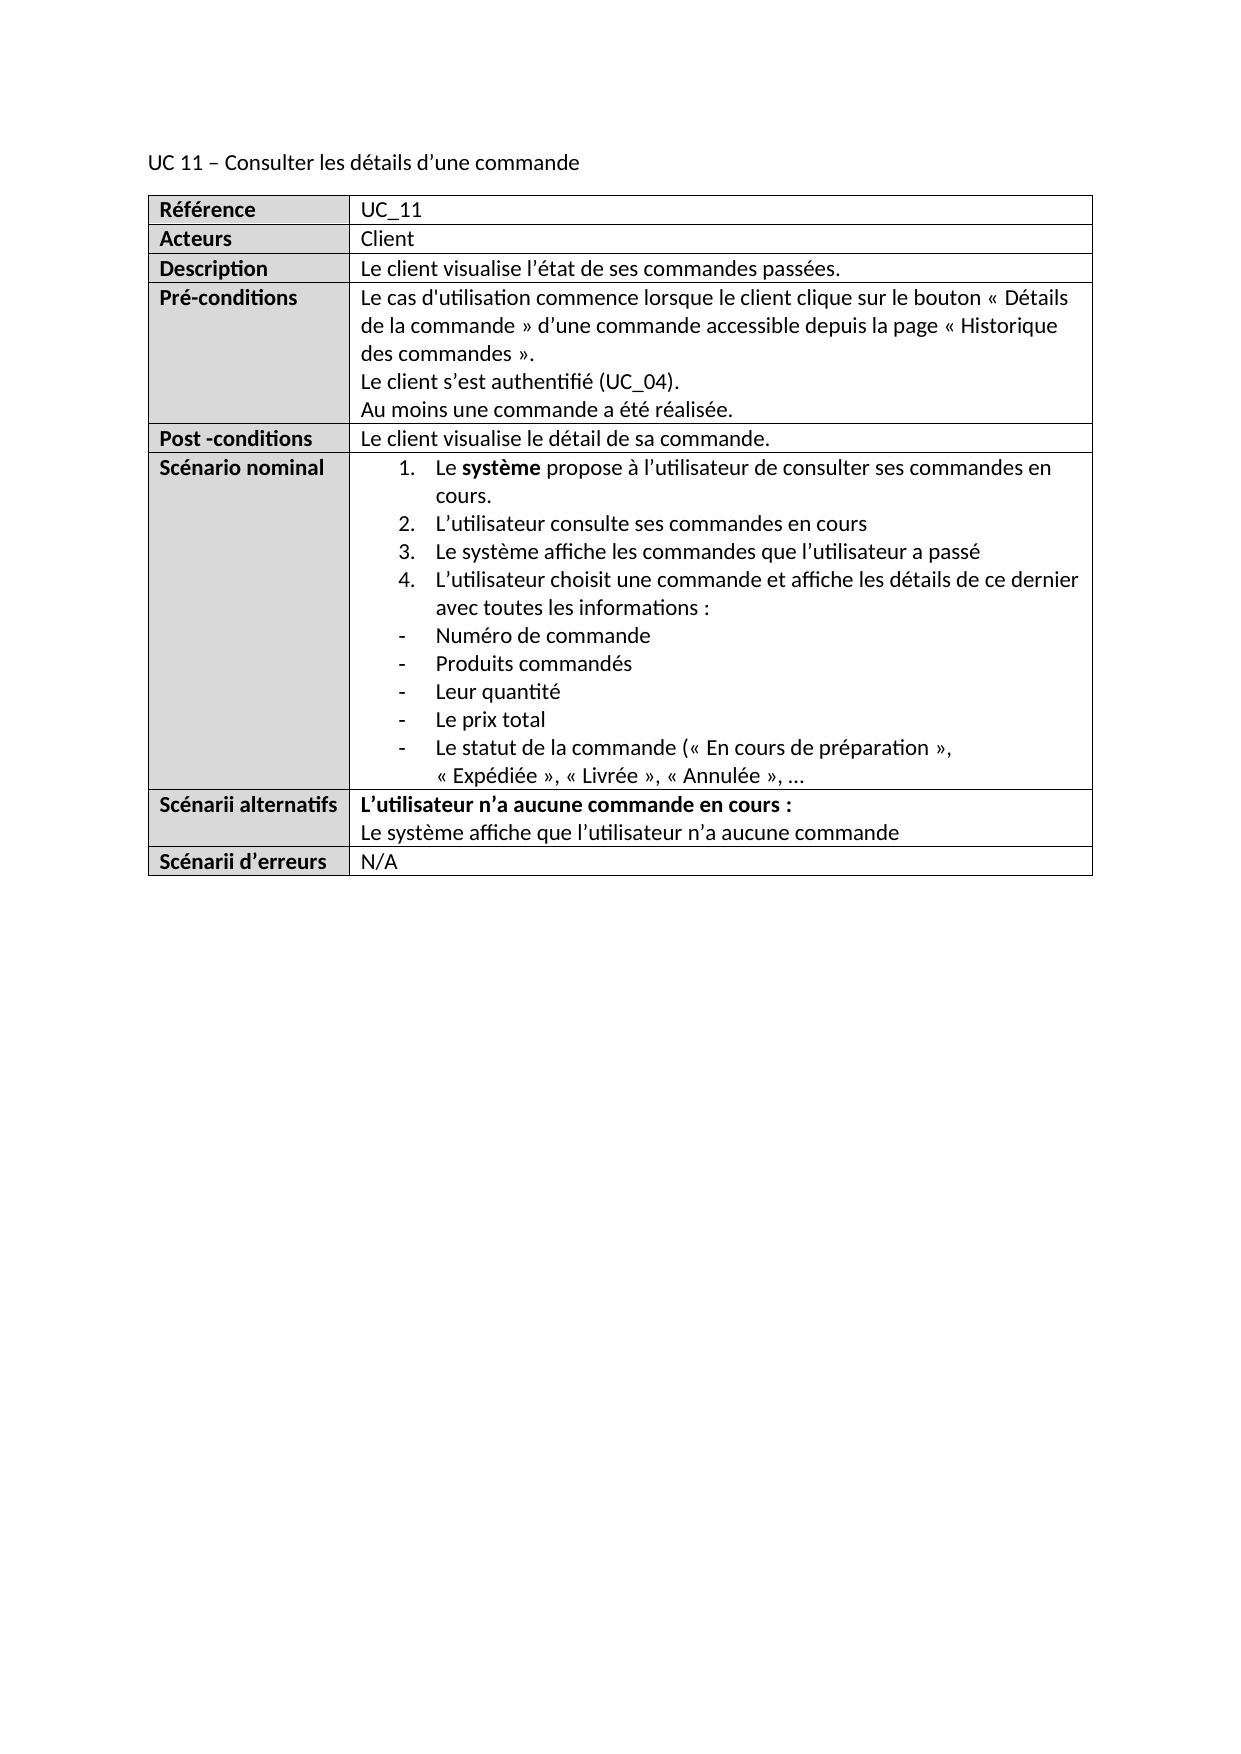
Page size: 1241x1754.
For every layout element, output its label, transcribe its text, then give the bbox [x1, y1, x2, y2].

table_cell Pré-conditions [149, 283, 349, 423]
table_cell Acteurs [149, 225, 349, 253]
text UC 11 – Consulter les détails d’une commande [148, 148, 1093, 176]
table_header Référence [149, 196, 349, 223]
table_cell Le client visualise l’état de ses commandes passées. [350, 254, 1092, 282]
table_cell N/A [350, 847, 1092, 875]
table_cell Le système propose à l’utilisateur de consulter ses commandes en cours. L’utilisateur consulte ses commandes en cours Le système affiche les commandes que l’utilisateur a passé L’utilisateur choisit une commande et affiche les détails de ce dernier avec toutes les informations : Numéro de commande Produits commandés Leur quantité Le prix total Le statut de la commande (« En cours de préparation », « Expédiée », « Livrée », « Annulée », … [350, 453, 1092, 789]
table_cell Scénarii alternatifs [149, 790, 349, 846]
table_cell Scénarii d’erreurs [149, 847, 349, 875]
table_cell Client [350, 225, 1092, 253]
table_cell Le client visualise le détail de sa commande. [350, 424, 1092, 452]
table_cell Le cas d'utilisation commence lorsque le client clique sur le bouton « Détails de la commande » d’une commande accessible depuis la page « Historique des commandes ». Le client s’est authentifié (UC_04). Au moins une commande a été réalisée. [350, 283, 1092, 423]
table_cell L’utilisateur n’a aucune commande en cours : Le système affiche que l’utilisateur n’a aucune commande [350, 790, 1092, 846]
table_cell Scénario nominal [149, 453, 349, 789]
table_cell Post -conditions [149, 424, 349, 452]
table_cell Description [149, 254, 349, 282]
table_header UC_11 [350, 196, 1092, 223]
